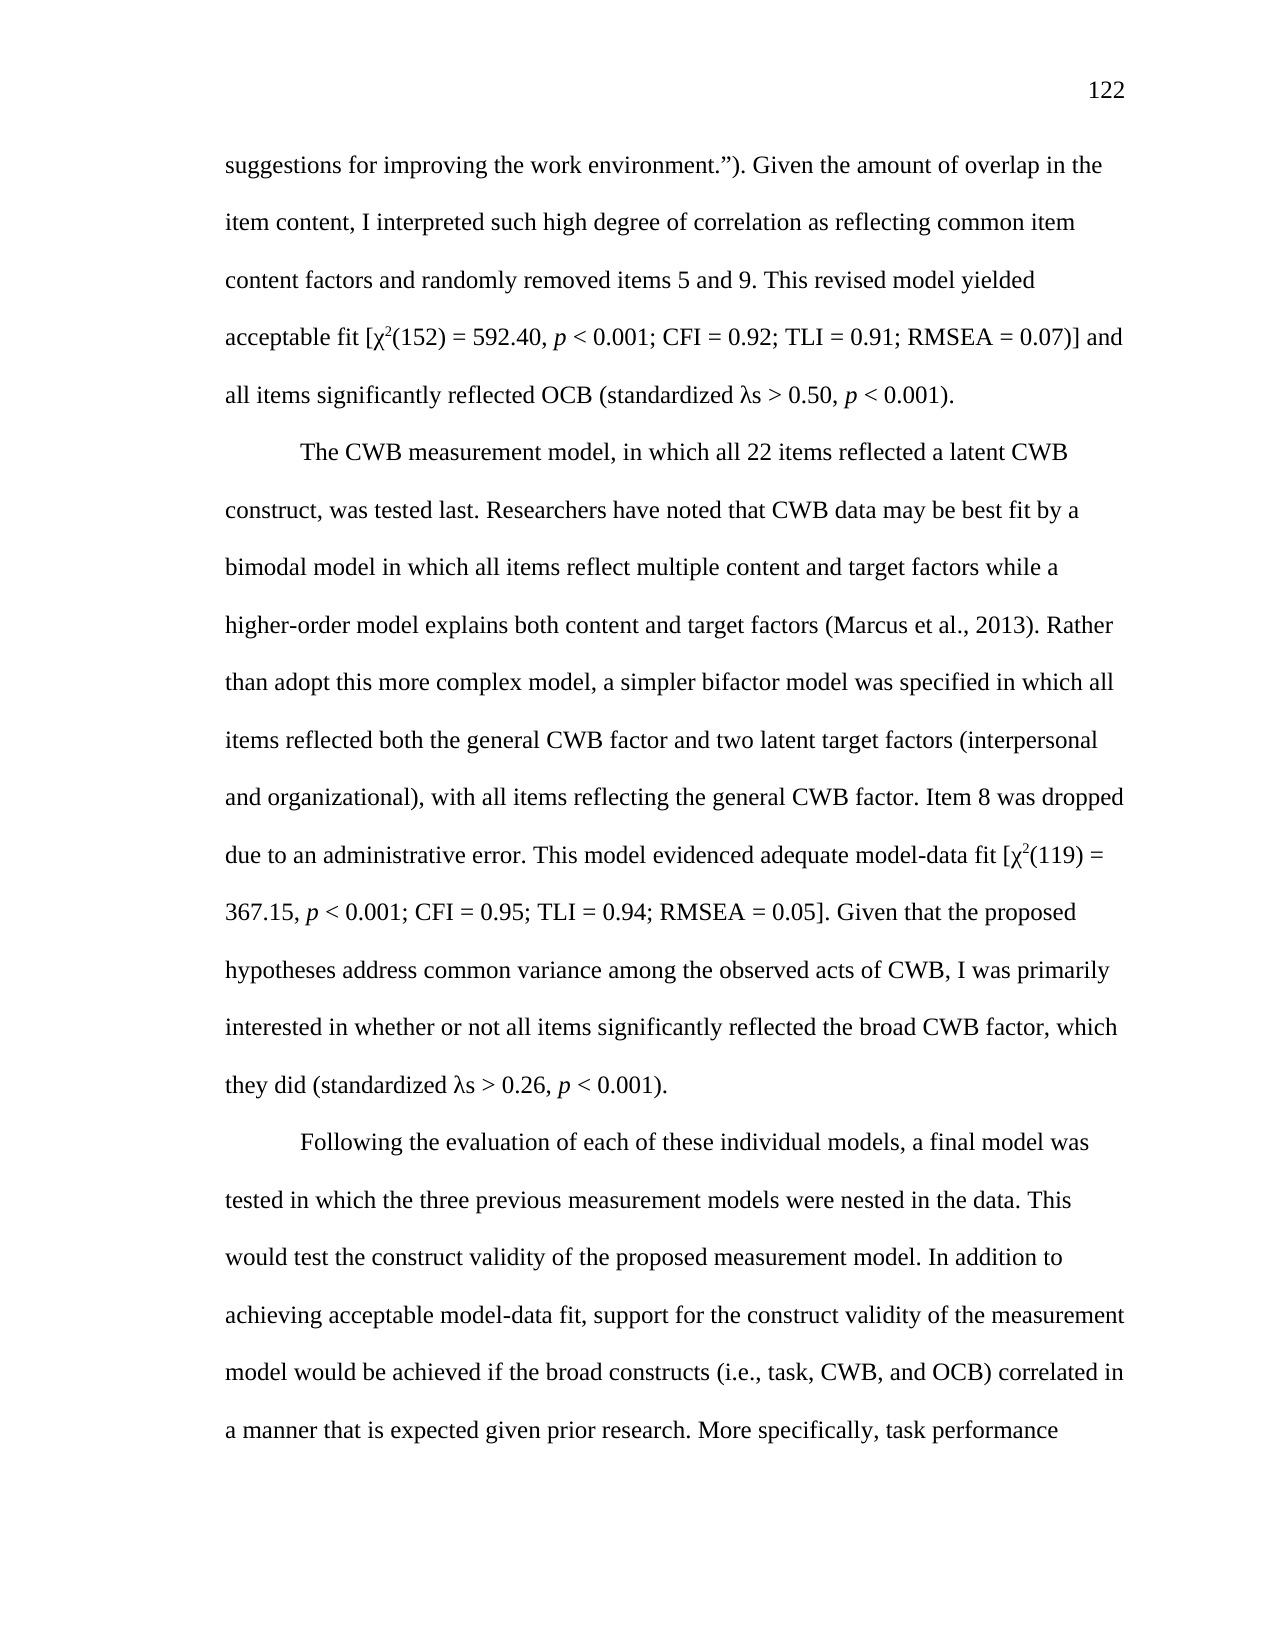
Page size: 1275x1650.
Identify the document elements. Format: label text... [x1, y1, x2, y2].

text The CWB measurement model, in which all 22 items reflected a latent CWB construct, was tested last. Researchers have noted that CWB data may be best fit by a bimodal model in which all items reflect multiple content and target factors while a higher-order model explains both content and target factors (Marcus et al., 2013). Rather than adopt this more complex model, a simpler bifactor model was specified in which all items reflected both the general CWB factor and two latent target factors (interpersonal and organizational), with all items reflecting the general CWB factor. Item 8 was dropped due to an administrative error. This model evidenced adequate model-data fit [χ2(119) = 367.15, p < 0.001; CFI = 0.95; TLI = 0.94; RMSEA = 0.05]. Given that the proposed hypotheses address common variance among the observed acts of CWB, I was primarily interested in whether or not all items significantly reflected the broad CWB factor, which they did (standardized λs > 0.26, p < 0.001). [225, 437, 1125, 1099]
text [225, 150, 1125, 409]
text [225, 1127, 1125, 1444]
